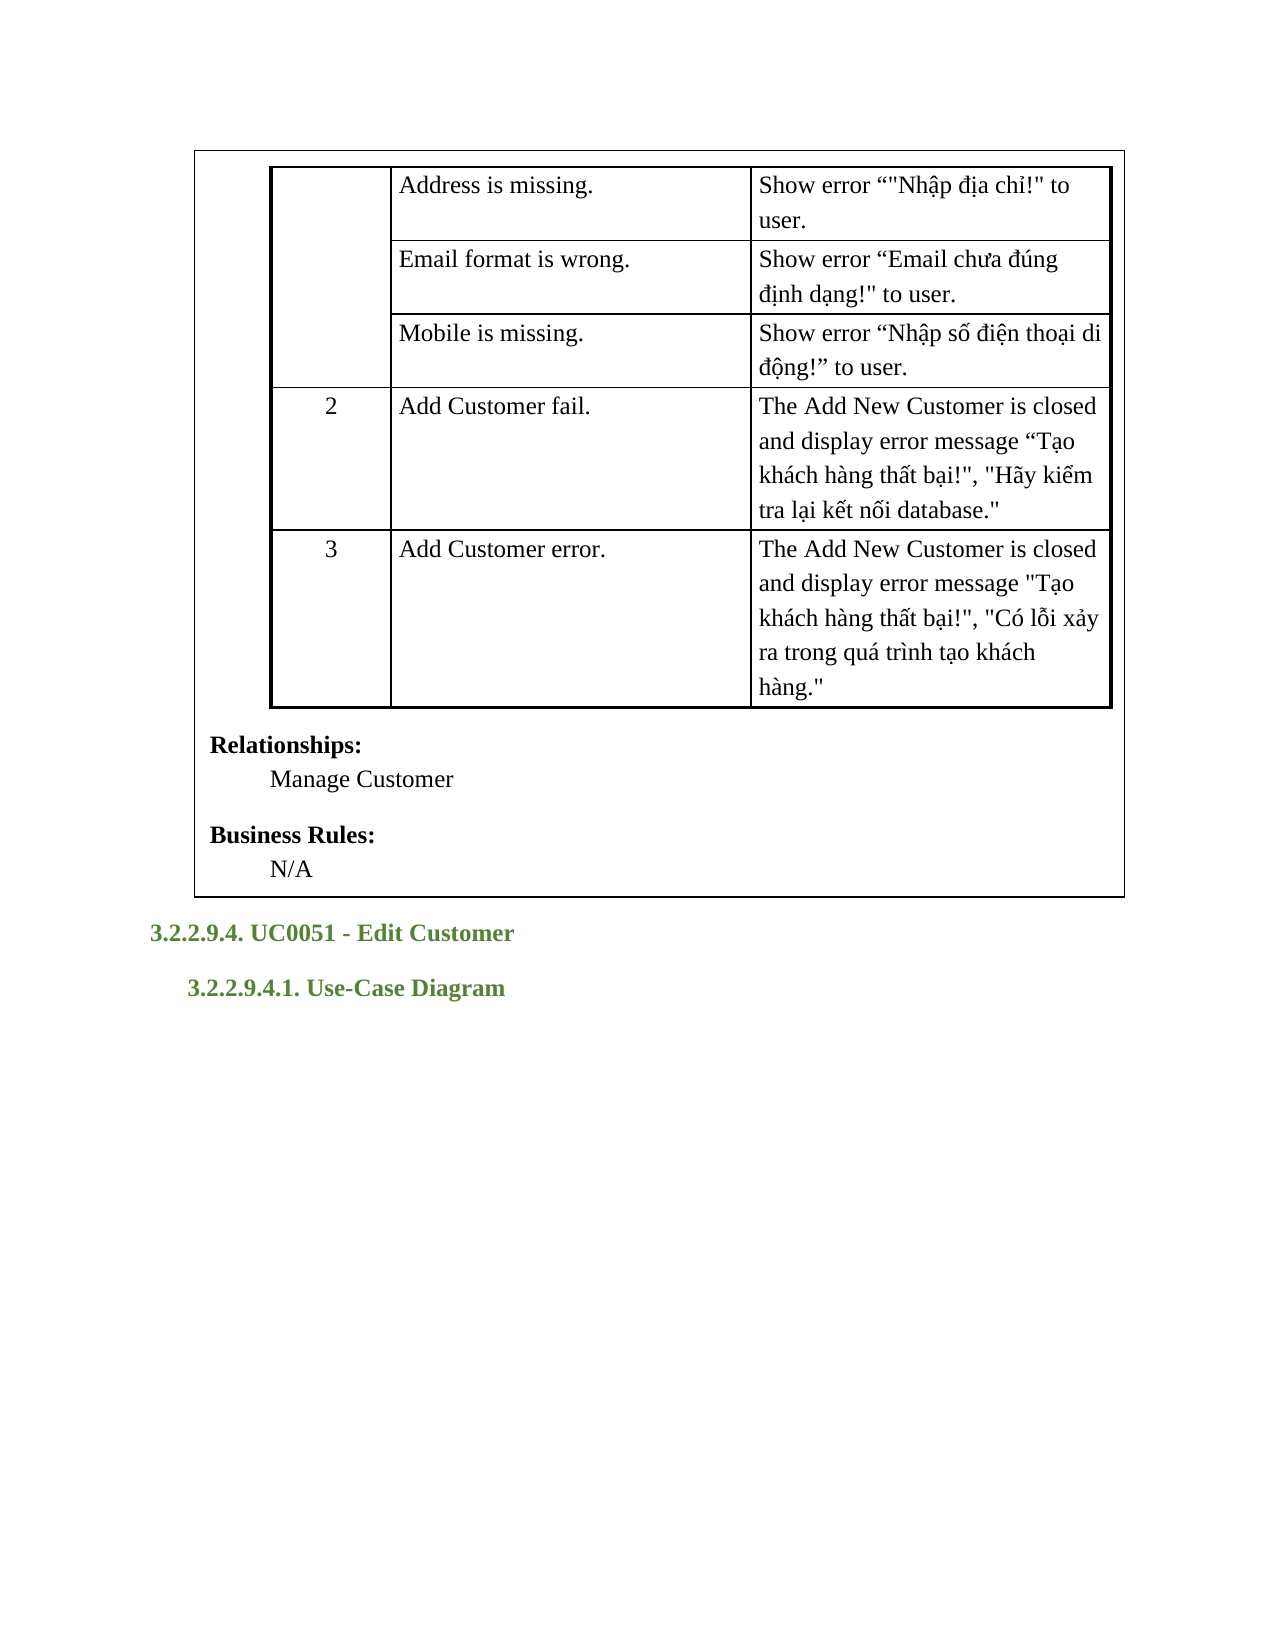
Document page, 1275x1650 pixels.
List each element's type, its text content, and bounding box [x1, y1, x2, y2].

subtitle UC0051 - Edit Customer [150, 918, 1125, 947]
subtitle Use-Case Diagram [187, 973, 1125, 1002]
